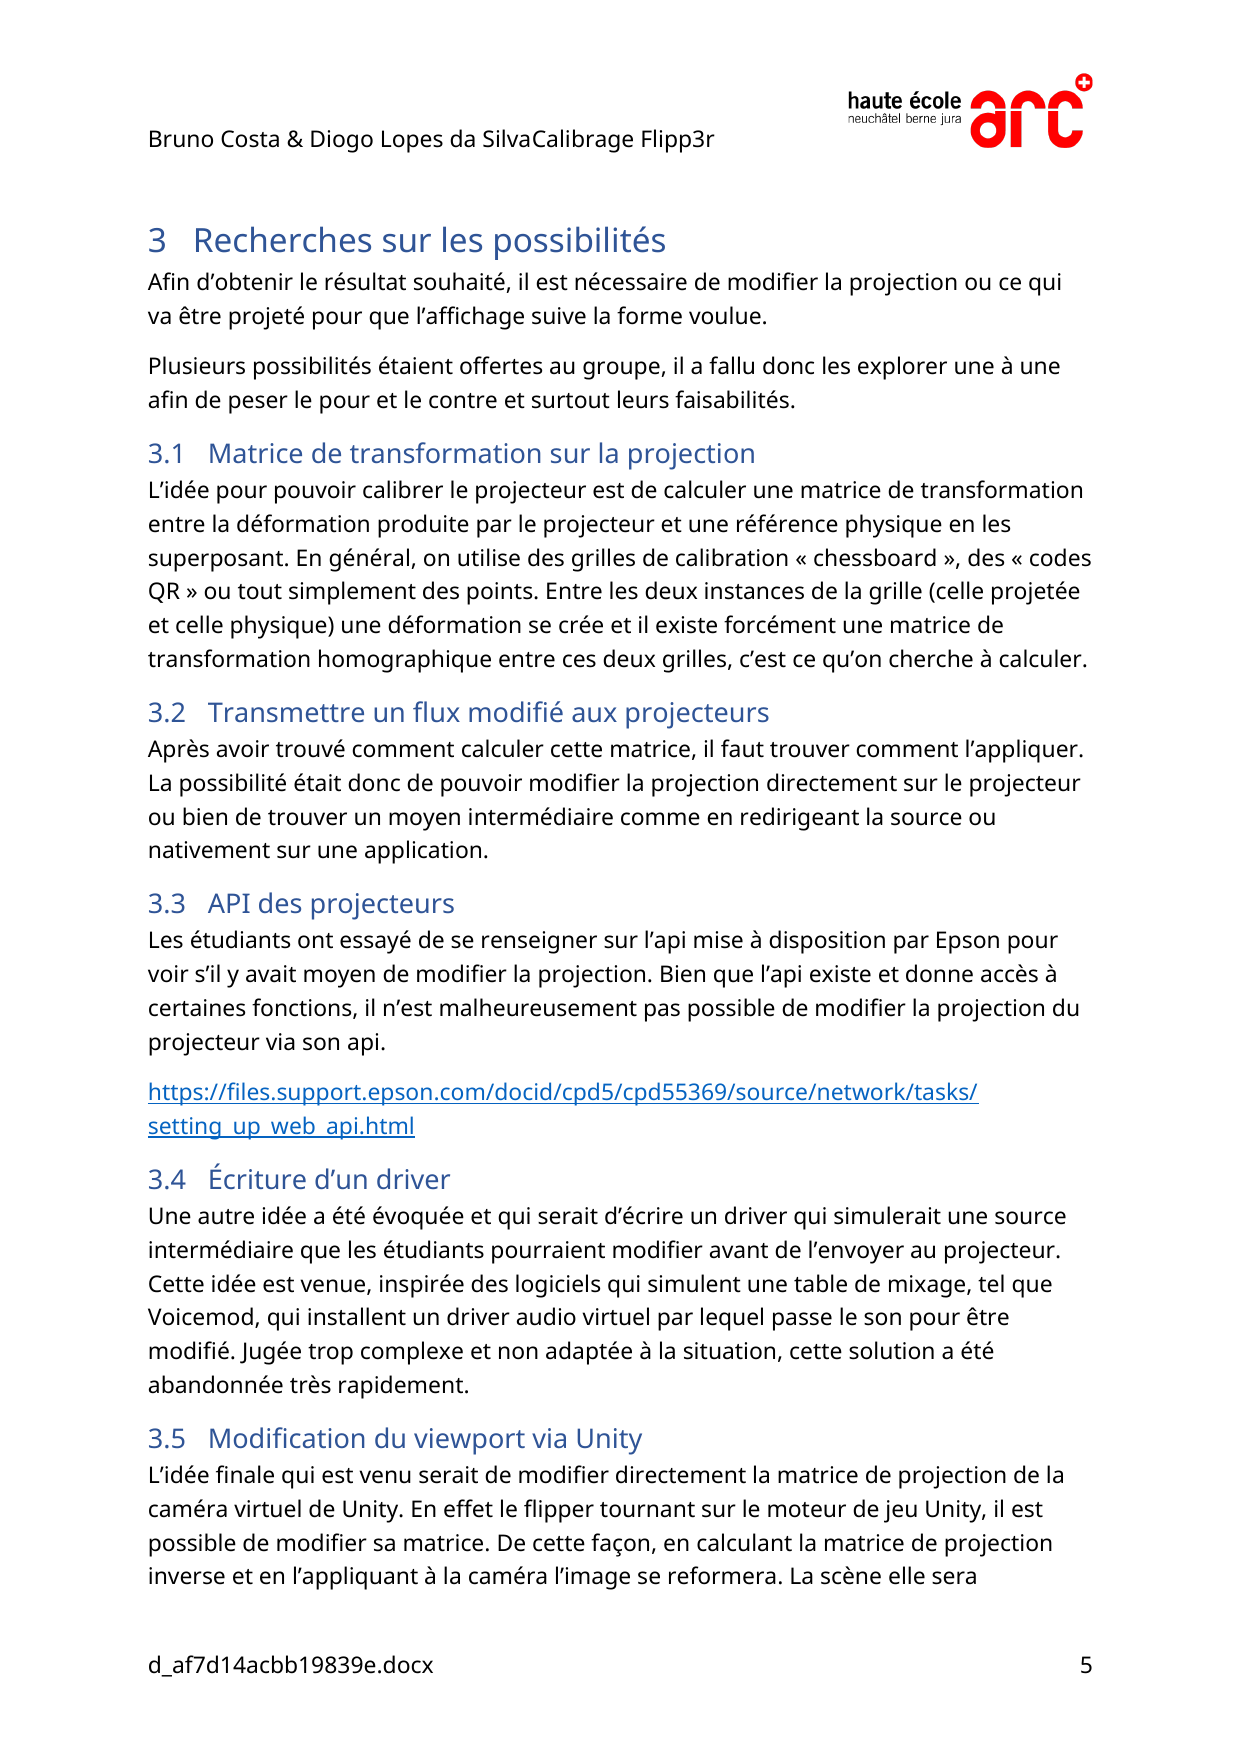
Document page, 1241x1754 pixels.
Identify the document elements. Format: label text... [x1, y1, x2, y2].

text Après avoir trouvé comment calculer cette matrice, il faut trouver comment l’appliquer. La possibilité était donc de pouvoir modifier la projection directement sur le projecteur ou bien de trouver un moyen intermédiaire comme en redirigeant la source ou nativement sur une application. [148, 733, 1093, 866]
text L’idée pour pouvoir calibrer le projecteur est de calculer une matrice de transformation entre la déformation produite par le projecteur et une référence physique en les superposant. En général, on utilise des grilles de calibration « chessboard », des « codes QR » ou tout simplement des points. Entre les deux instances de la grille (celle projetée et celle physique) une déformation se crée et il existe forcément une matrice de transformation homographique entre ces deux grilles, c’est ce qu’on cherche à calculer. [148, 474, 1093, 674]
text https://files.support.epson.com/docid/cpd5/cpd55369/source/network/tasks/setting_up_web_api.html [148, 1076, 1093, 1141]
text Les étudiants ont essayé de se renseigner sur l’api mise à disposition par Epson pour voir s’il y avait moyen de modifier la projection. Bien que l’api existe et donne accès à certaines fonctions, il n’est malheureusement pas possible de modifier la projection du projecteur via son api. [148, 924, 1093, 1057]
subtitle Recherches sur les possibilités [148, 217, 1093, 262]
subtitle Transmettre un flux modifié aux projecteurs [148, 693, 1093, 730]
subtitle API des projecteurs [148, 885, 1093, 922]
subtitle Matrice de transformation sur la projection [148, 434, 1093, 471]
text Une autre idée a été évoquée et qui serait d’écrire un driver qui simulerait une source intermédiaire que les étudiants pourraient modifier avant de l’envoyer au projecteur. Cette idée est venue, inspirée des logiciels qui simulent une table de mixage, tel que Voicemod, qui installent un driver audio virtuel par lequel passe le son pour être modifié. Jugée trop complexe et non adaptée à la situation, cette solution a été abandonnée très rapidement. [148, 1200, 1093, 1400]
subtitle Modification du viewport via Unity [148, 1419, 1093, 1456]
subtitle Écriture d’un driver [148, 1160, 1093, 1197]
picture [848, 73, 1093, 148]
text Plusieurs possibilités étaient offertes au groupe, il a fallu donc les explorer une à une afin de peser le pour et le contre et surtout leurs faisabilités. [148, 350, 1093, 415]
text Afin d’obtenir le résultat souhaité, il est nécessaire de modifier la projection ou ce qui va être projeté pour que l’affichage suive la forme voulue. [148, 266, 1093, 331]
